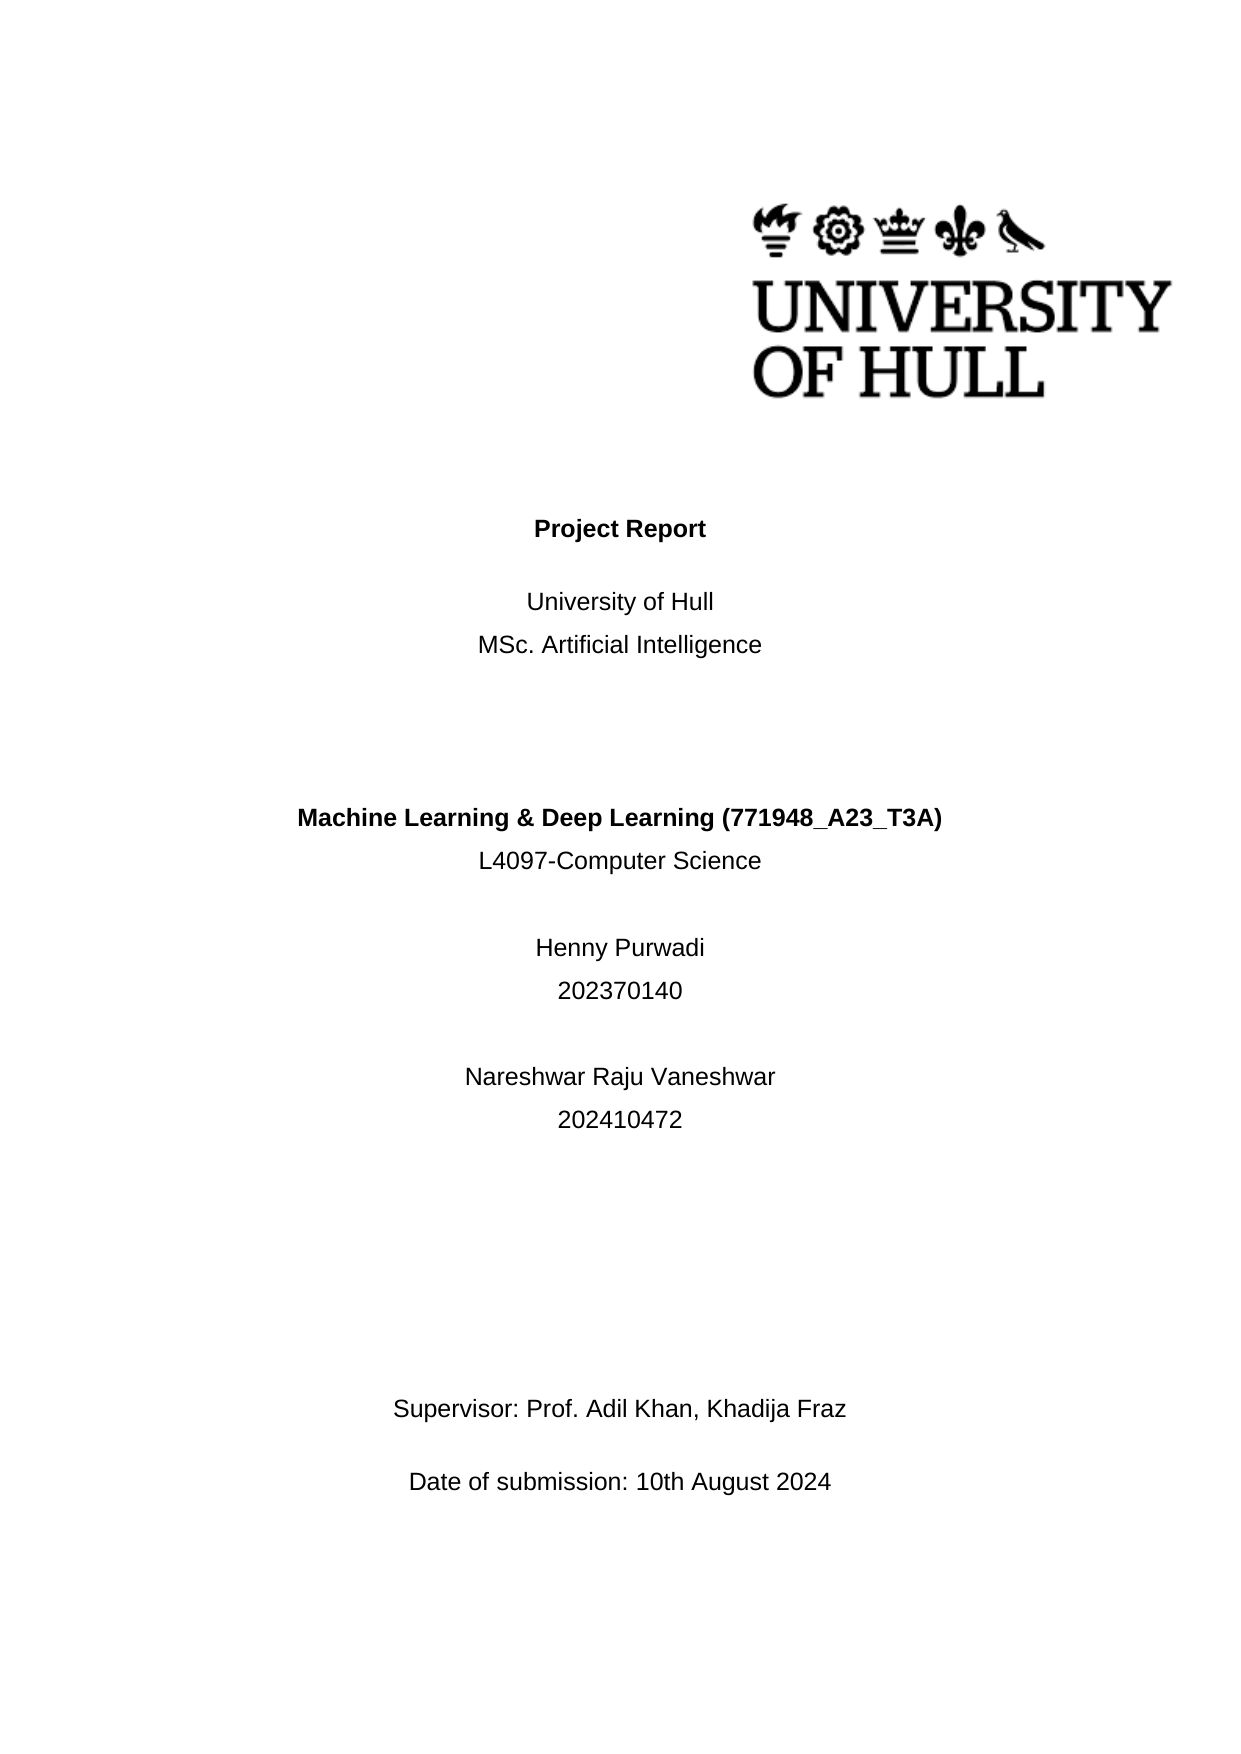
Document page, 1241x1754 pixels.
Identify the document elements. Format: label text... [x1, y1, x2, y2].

title Machine Learning & Deep Learning (771948_A23_T3A) [153, 803, 1087, 832]
text University of Hull [153, 587, 1087, 615]
picture [734, 165, 1188, 436]
text MSc. Artificial Intelligence [153, 630, 1087, 658]
text Project Report [118, 514, 1122, 543]
text 202410472 [153, 1105, 1087, 1134]
text Date of submission: 10th August 2024 [153, 1467, 1087, 1496]
text L4097-Computer Science [153, 846, 1087, 875]
text Henny Purwadi [153, 932, 1087, 961]
text Nareshwar Raju Vaneshwar [153, 1062, 1087, 1091]
text 202370140 [153, 976, 1087, 1004]
text Supervisor: Prof. Adil Khan, Khadija Fraz [153, 1394, 1087, 1423]
